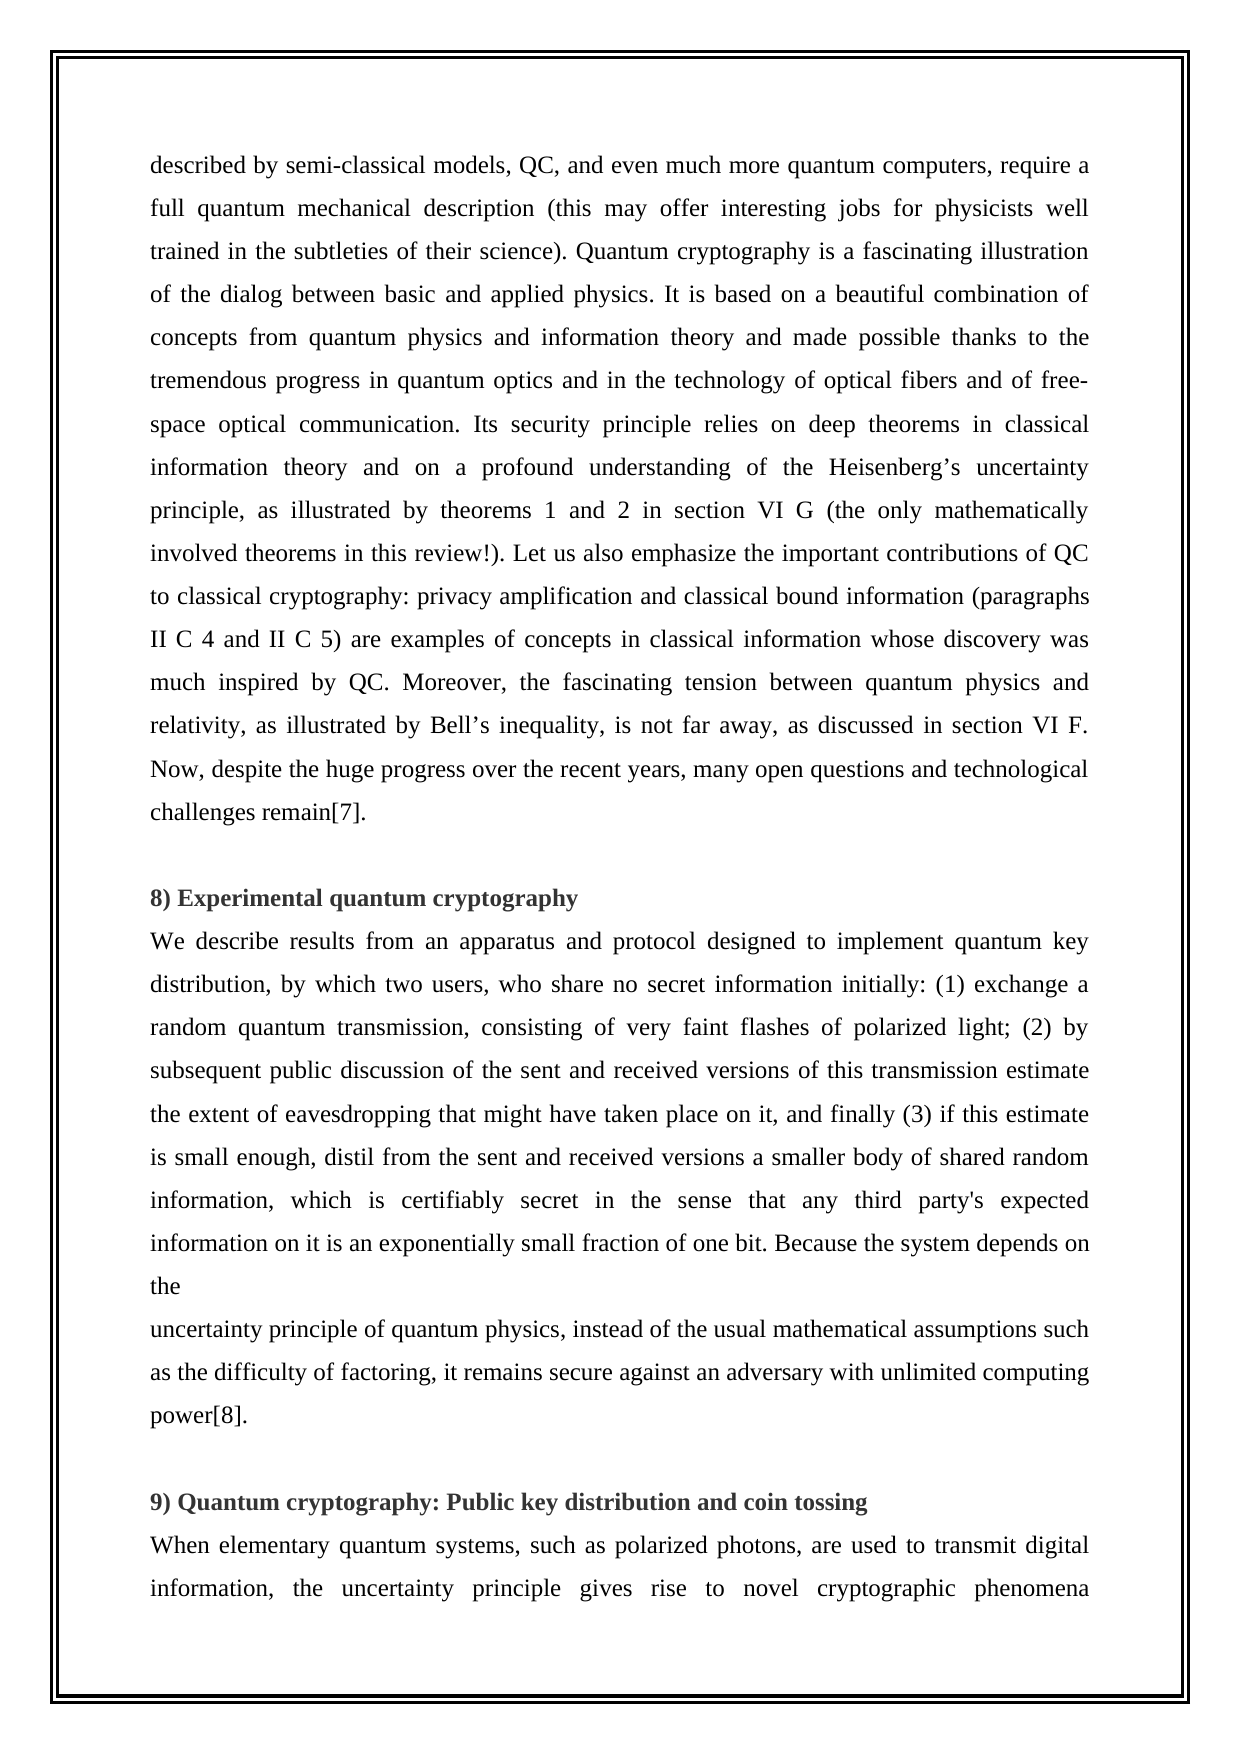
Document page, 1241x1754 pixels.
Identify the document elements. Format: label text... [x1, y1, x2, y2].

text 9) Quantum cryptography: Public key distribution and coin tossing [150, 1487, 1090, 1516]
text described by semi-classical models, QC, and even much more quantum computers, require a full quantum mechanical description (this may offer interesting jobs for physicists well trained in the subtleties of their science). Quantum cryptography is a fascinating illustration of the dialog between basic and applied physics. It is based on a beautiful combination of concepts from quantum physics and information theory and made possible thanks to the tremendous progress in quantum optics and in the technology of optical fibers and of free-space optical communication. Its security principle relies on deep theorems in classical information theory and on a profound understanding of the Heisenberg’s uncertainty principle, as illustrated by theorems 1 and 2 in section VI G (the only mathematically involved theorems in this review!). Let us also emphasize the important contributions of QC to classical cryptography: privacy amplification and classical bound information (paragraphs II C 4 and II C 5) are examples of concepts in classical information whose discovery was much inspired by QC. Moreover, the fascinating tension between quantum physics and relativity, as illustrated by Bell’s inequality, is not far away, as discussed in section VI F. Now, despite the huge progress over the recent years, many open questions and technological challenges remain[7]. [150, 150, 1090, 826]
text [150, 1530, 1090, 1602]
text We describe results from an apparatus and protocol designed to implement quantum key distribution, by which two users, who share no secret information initially: (1) exchange a random quantum transmission, consisting of very faint flashes of polarized light; (2) by subsequent public discussion of the sent and received versions of this transmission estimate the extent of eavesdropping that might have taken place on it, and finally (3) if this estimate is small enough, distil from the sent and received versions a smaller body of shared random information, which is certifiably secret in the sense that any third party's expected information on it is an exponentially small fraction of one bit. Because the system depends on the [150, 926, 1090, 1300]
text 8) Experimental quantum cryptography [150, 883, 1090, 912]
text uncertainty principle of quantum physics, instead of the usual mathematical assumptions such as the difficulty of factoring, it remains secure against an adversary with unlimited computing power[8]. [150, 1314, 1090, 1429]
